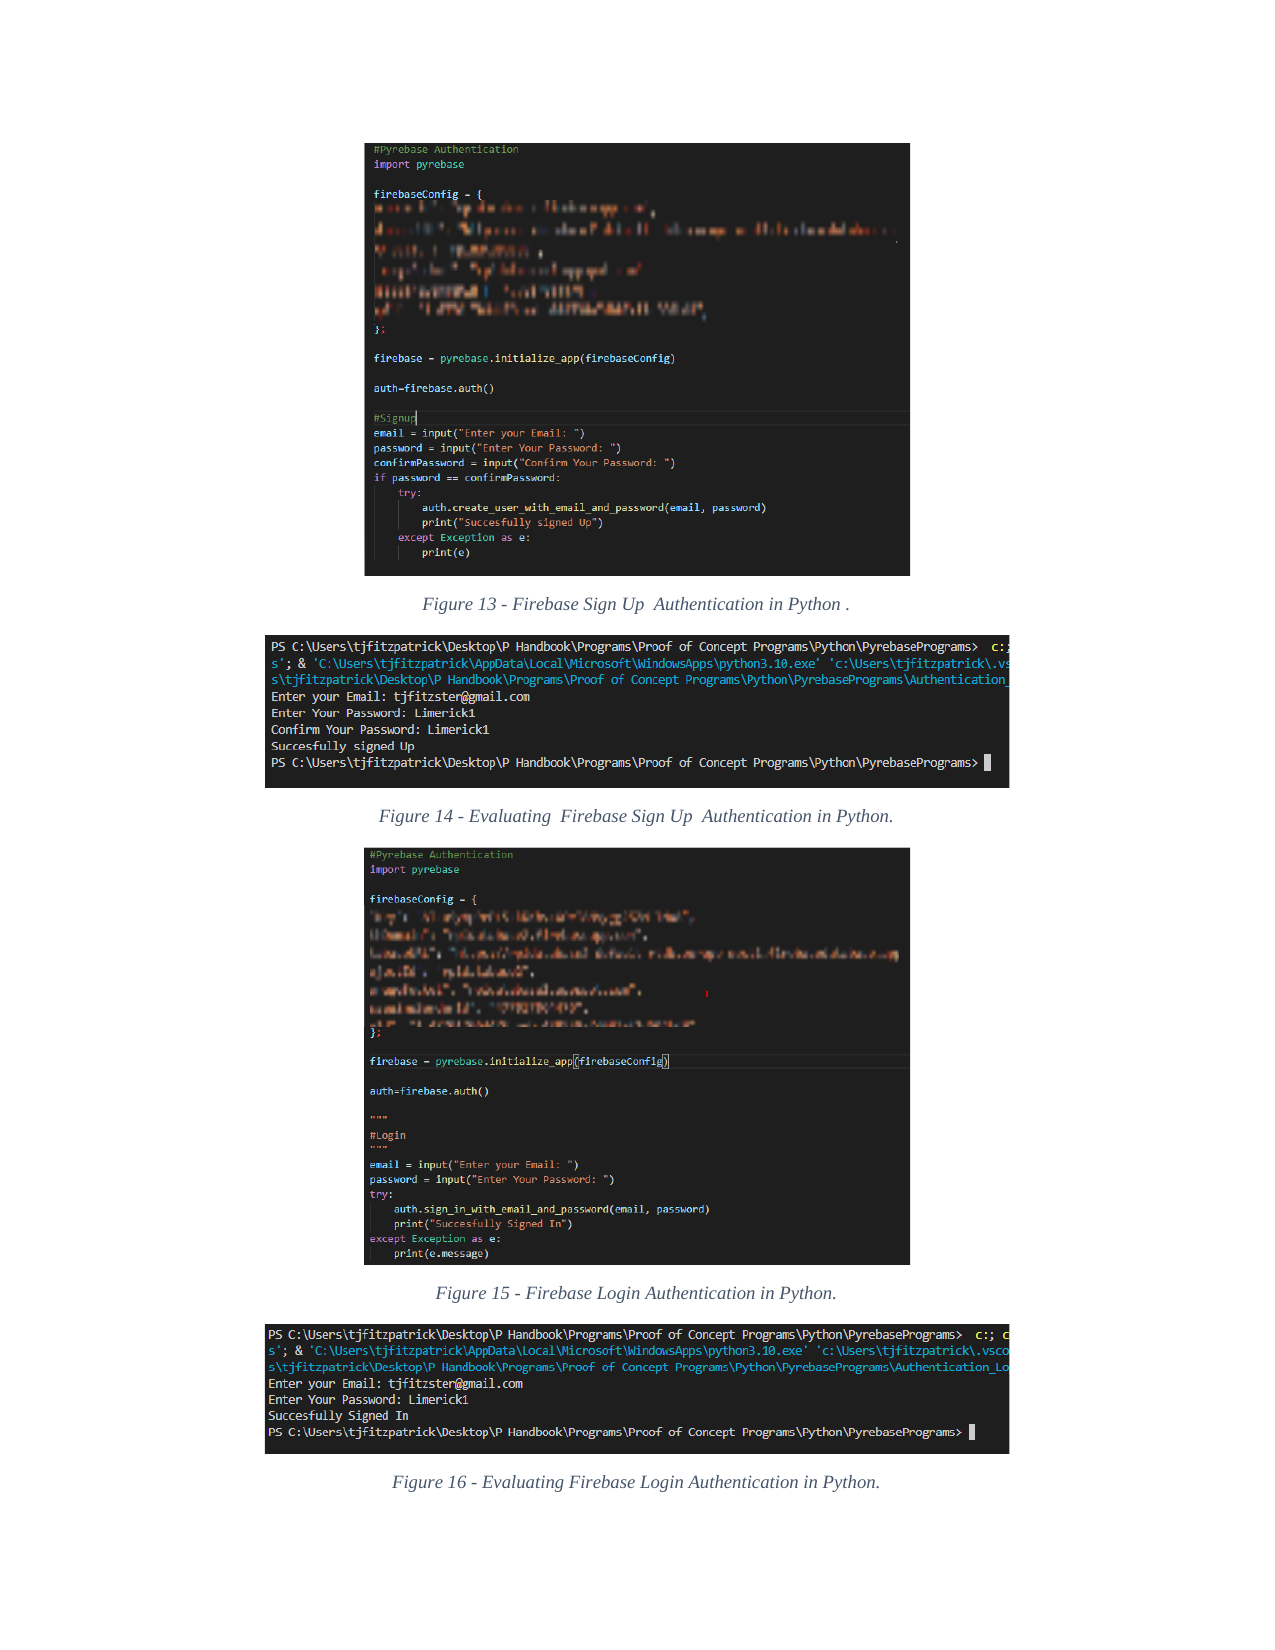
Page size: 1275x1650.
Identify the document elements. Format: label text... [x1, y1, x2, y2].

picture [364, 847, 911, 1265]
picture [264, 1324, 1010, 1454]
picture [364, 143, 911, 576]
picture [265, 635, 1010, 788]
